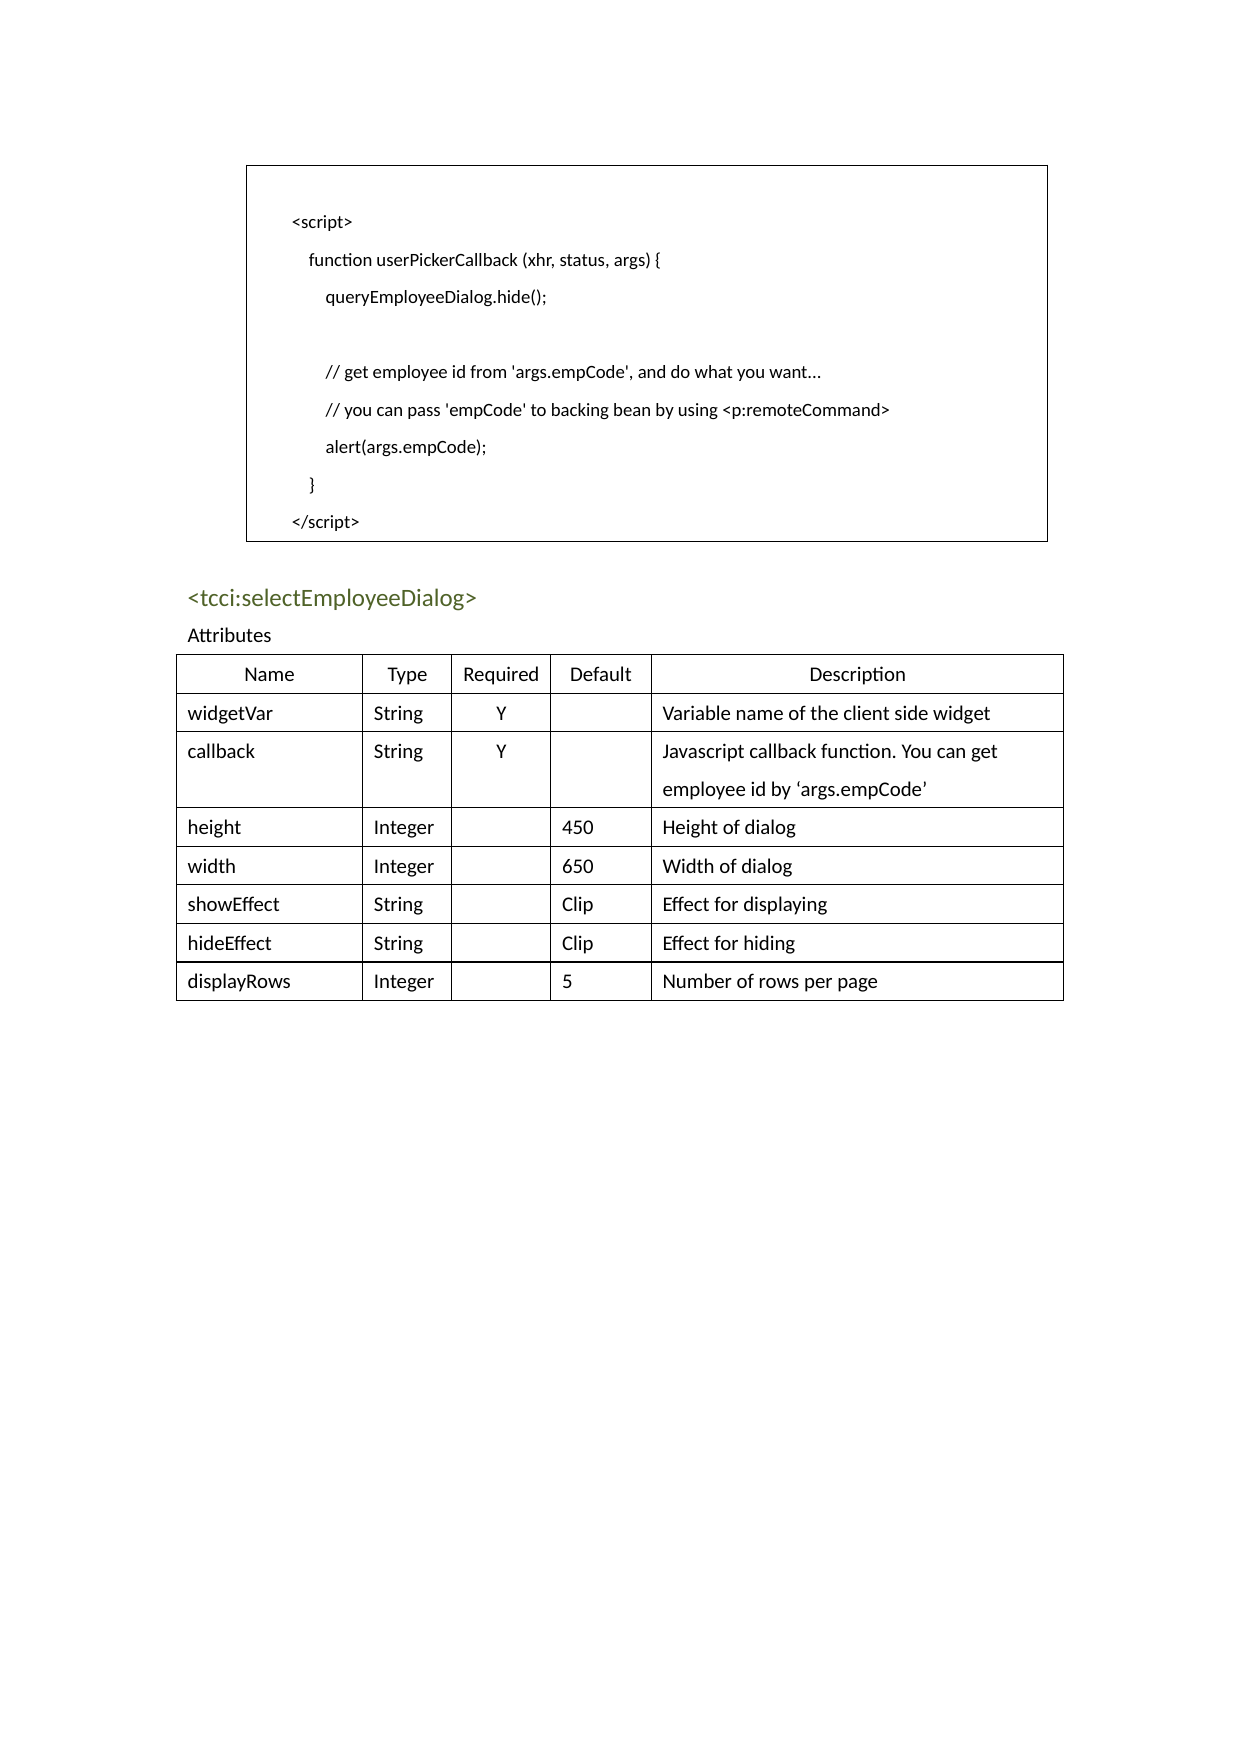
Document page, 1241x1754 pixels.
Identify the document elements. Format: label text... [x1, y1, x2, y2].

table_cell String [363, 732, 451, 807]
table_cell Javascript callback function. You can get employee id by ‘args.empCode’ [652, 732, 1063, 807]
table_cell Effect for displaying [652, 885, 1063, 923]
table_cell Height of dialog [652, 808, 1063, 846]
table_header Required [452, 655, 550, 693]
table_cell widgetVar [177, 694, 362, 731]
table_cell Integer [363, 847, 451, 884]
table_cell Width of dialog [652, 847, 1063, 884]
table_cell [452, 808, 550, 846]
table_cell displayRows [177, 963, 362, 1000]
table_cell Number of rows per page [652, 963, 1063, 1000]
table_cell height [177, 808, 362, 846]
table_header Description [652, 655, 1063, 693]
table_cell String [363, 924, 451, 961]
table_cell showEffect [177, 885, 362, 923]
table_cell [452, 963, 550, 1000]
table_cell [452, 885, 550, 923]
table_cell String [363, 885, 451, 923]
table_cell Integer [363, 808, 451, 846]
table_cell Clip [551, 885, 651, 923]
table_cell hideEffect [177, 924, 362, 961]
table_cell Y [452, 732, 550, 807]
text Attributes [187, 617, 1053, 654]
table_header Type [363, 655, 451, 693]
table_cell [551, 694, 651, 731]
table_header Name [177, 655, 362, 693]
table_cell callback [177, 732, 362, 807]
table_cell 5 [551, 963, 651, 1000]
table_cell 650 [551, 847, 651, 884]
table_cell [452, 847, 550, 884]
table_cell Effect for hiding [652, 924, 1063, 961]
table_cell width [177, 847, 362, 884]
table_cell 450 [551, 808, 651, 846]
table_cell Clip [551, 924, 651, 961]
table_cell [452, 924, 550, 961]
table_cell Y [452, 694, 550, 731]
table_cell String [363, 694, 451, 731]
table_cell [551, 732, 651, 807]
table_cell Integer [363, 963, 451, 1000]
table_cell Variable name of the client side widget [652, 694, 1063, 731]
text <tcci:selectEmployeeDialog> [187, 579, 1053, 617]
table_header Default [551, 655, 651, 693]
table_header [247, 166, 1047, 541]
